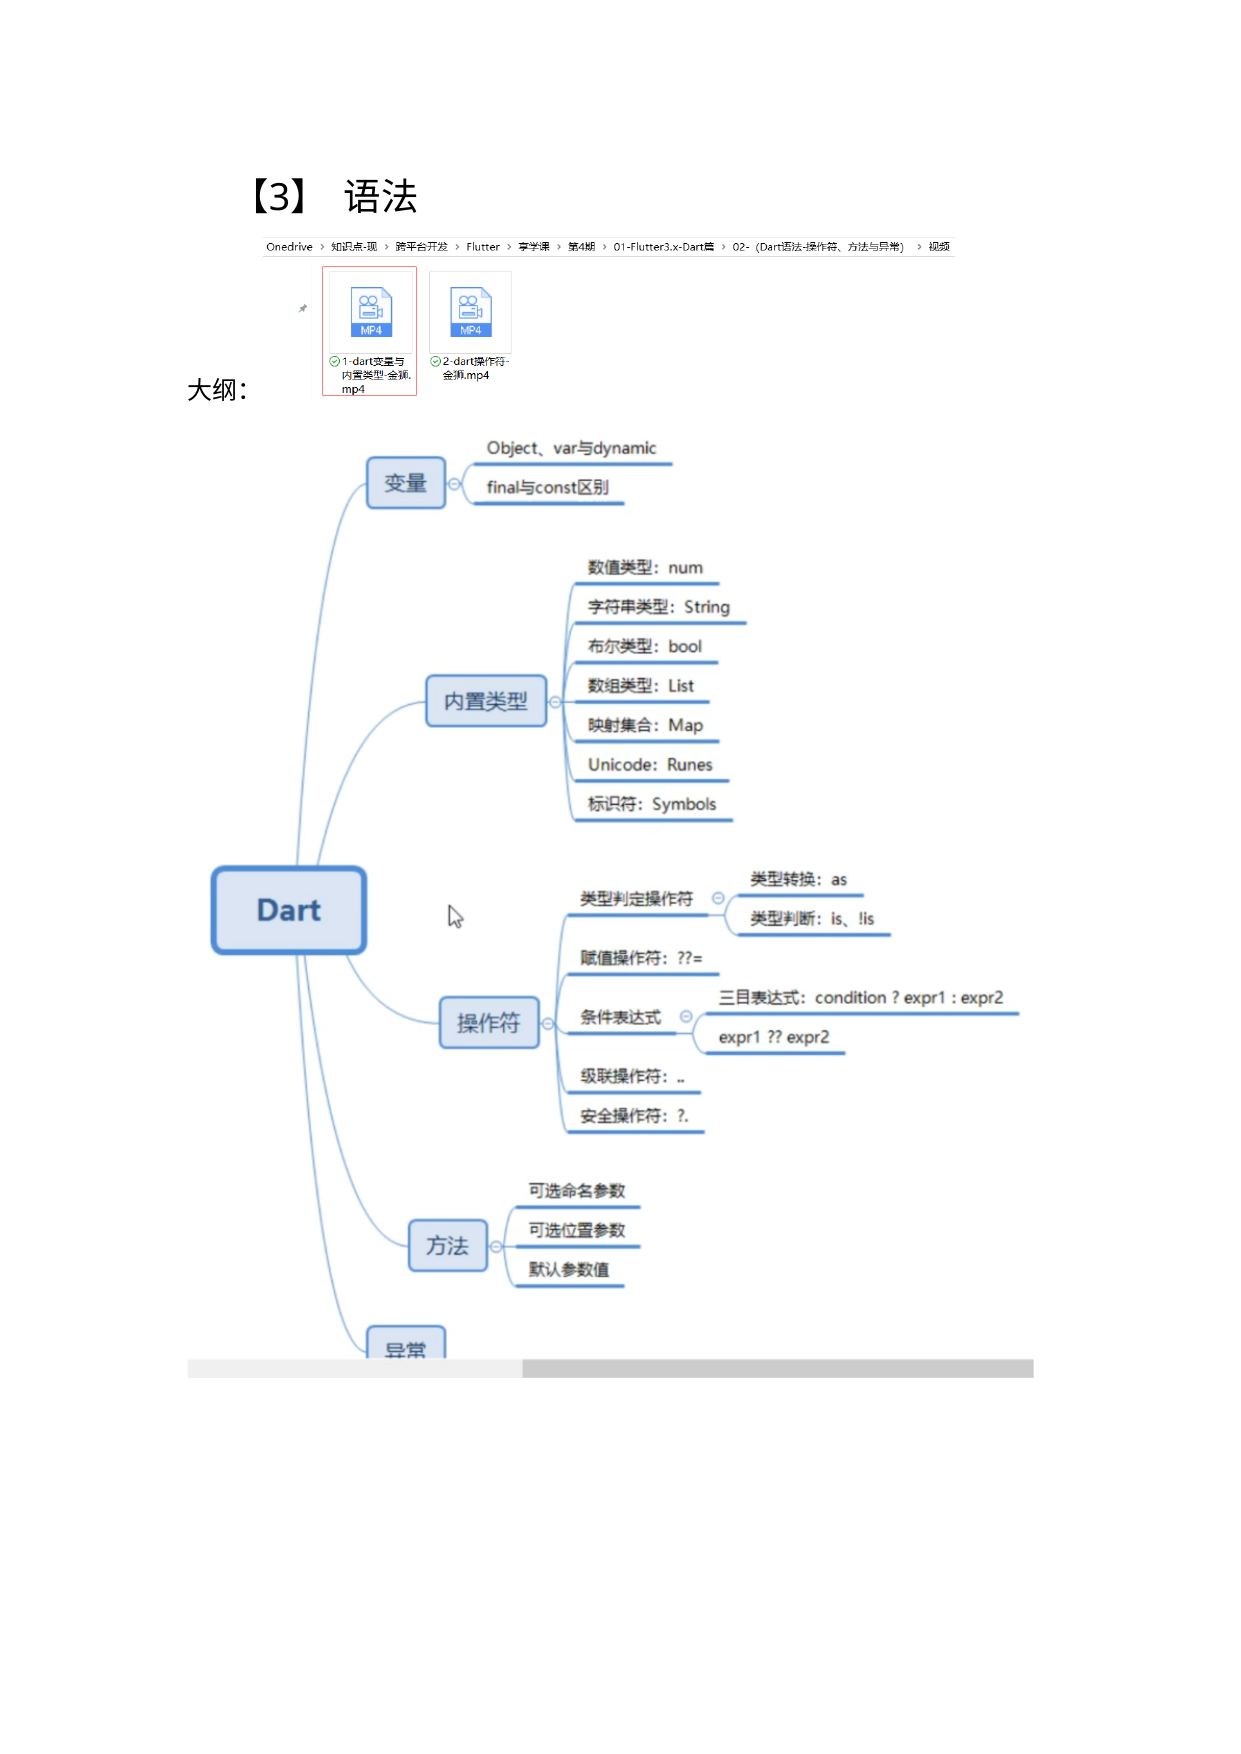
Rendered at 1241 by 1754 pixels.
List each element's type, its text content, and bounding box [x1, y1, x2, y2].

picture [187, 430, 1034, 1378]
subtitle 语法 [231, 162, 1053, 227]
picture [262, 235, 955, 400]
